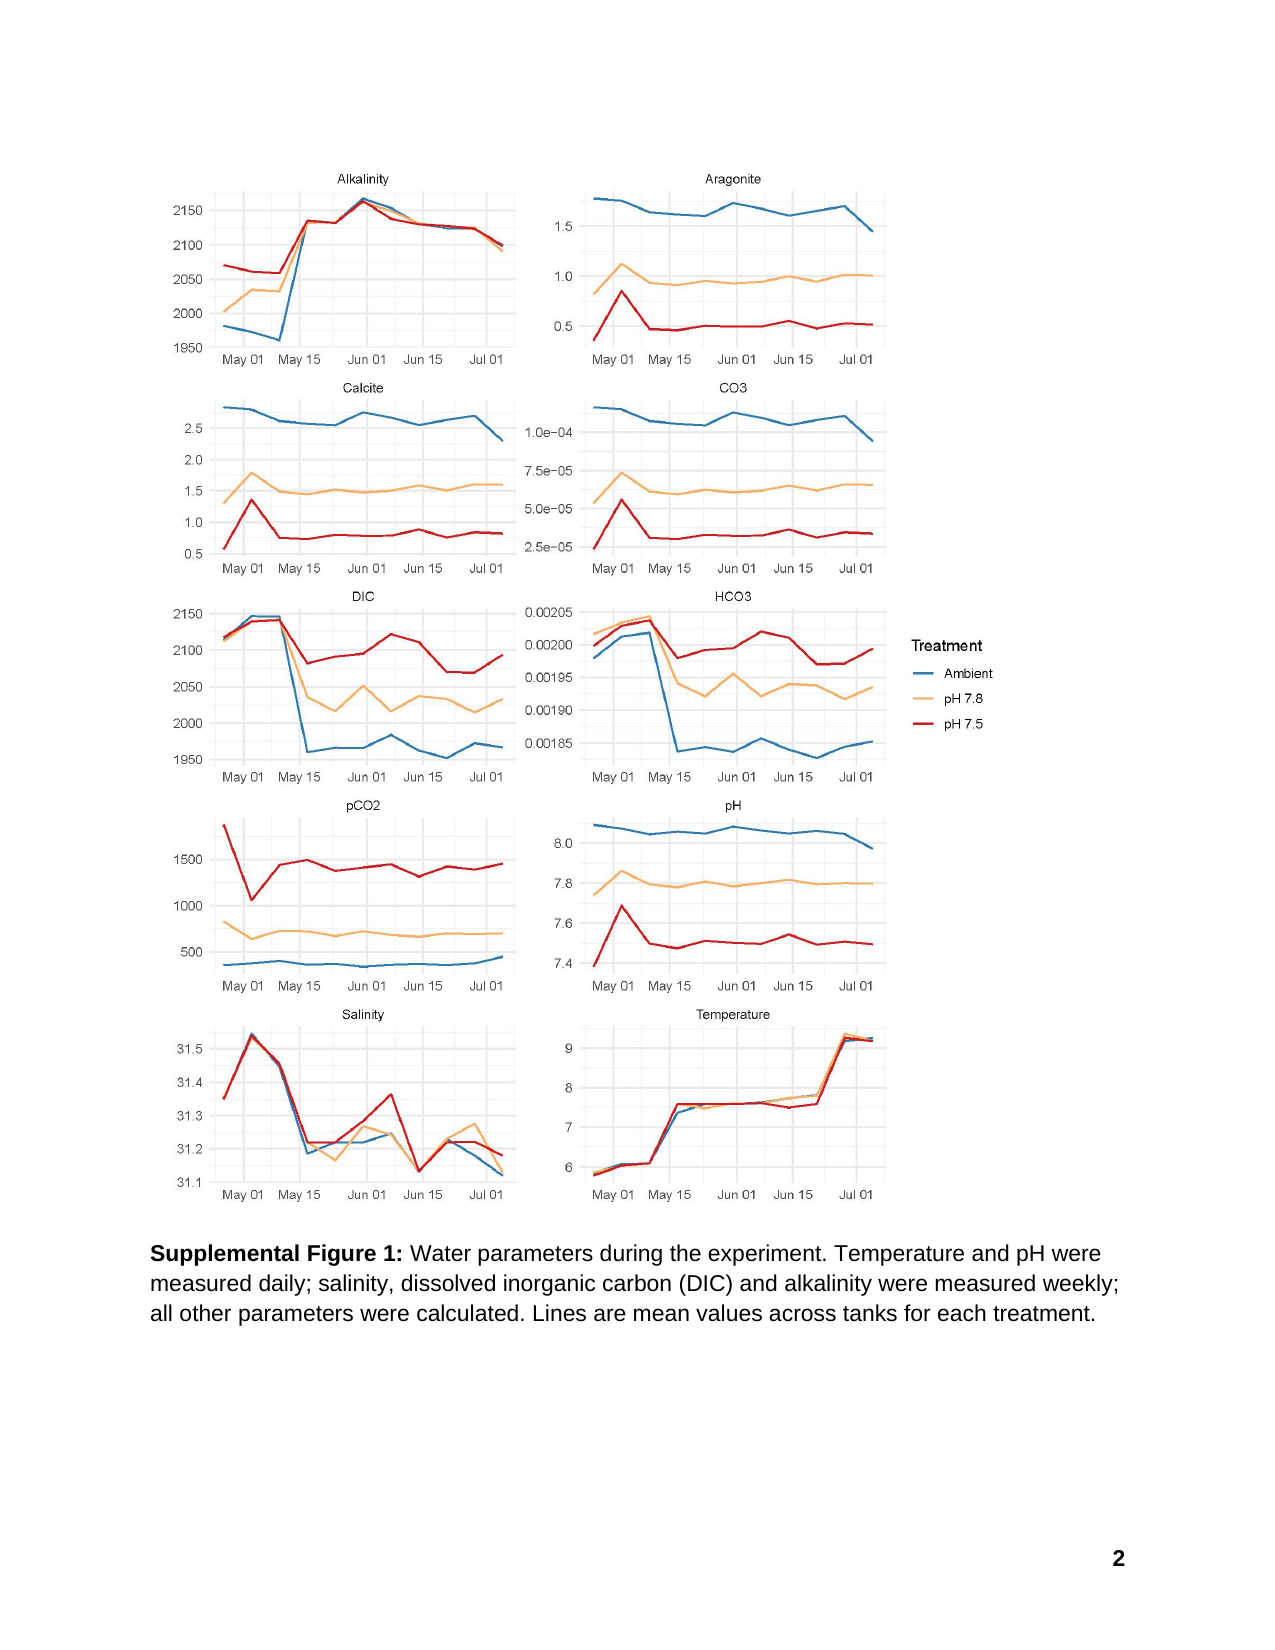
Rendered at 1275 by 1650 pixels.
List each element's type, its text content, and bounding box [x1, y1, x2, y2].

picture [165, 162, 1008, 1206]
text Supplemental Figure 1: Water parameters during the experiment. Temperature and pH were measured daily; salinity, dissolved inorganic carbon (DIC) and alkalinity were measured weekly; all other parameters were calculated. Lines are mean values across tanks for each treatment. [150, 1240, 1125, 1327]
